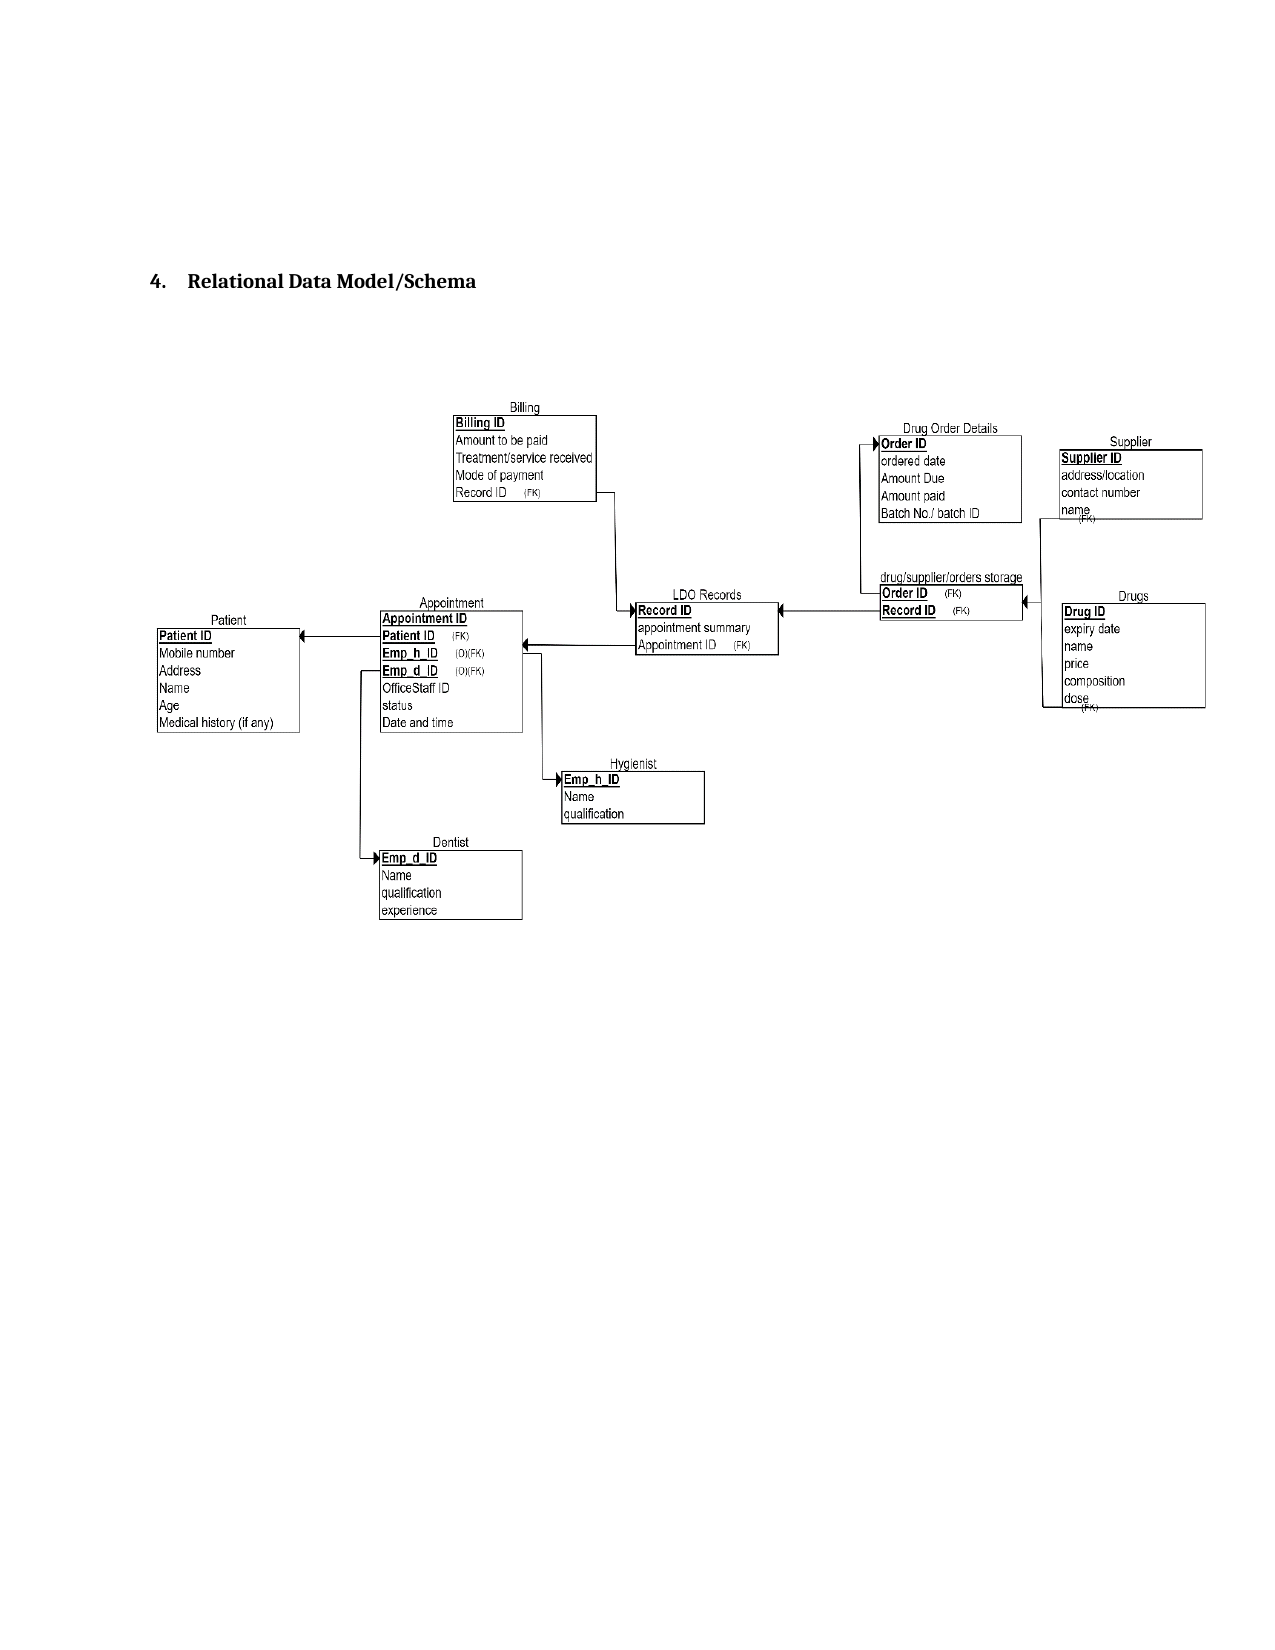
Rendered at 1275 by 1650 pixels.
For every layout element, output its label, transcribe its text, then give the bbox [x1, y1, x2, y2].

list Relational Data Model/Schema [150, 270, 1125, 294]
picture [150, 389, 1211, 927]
